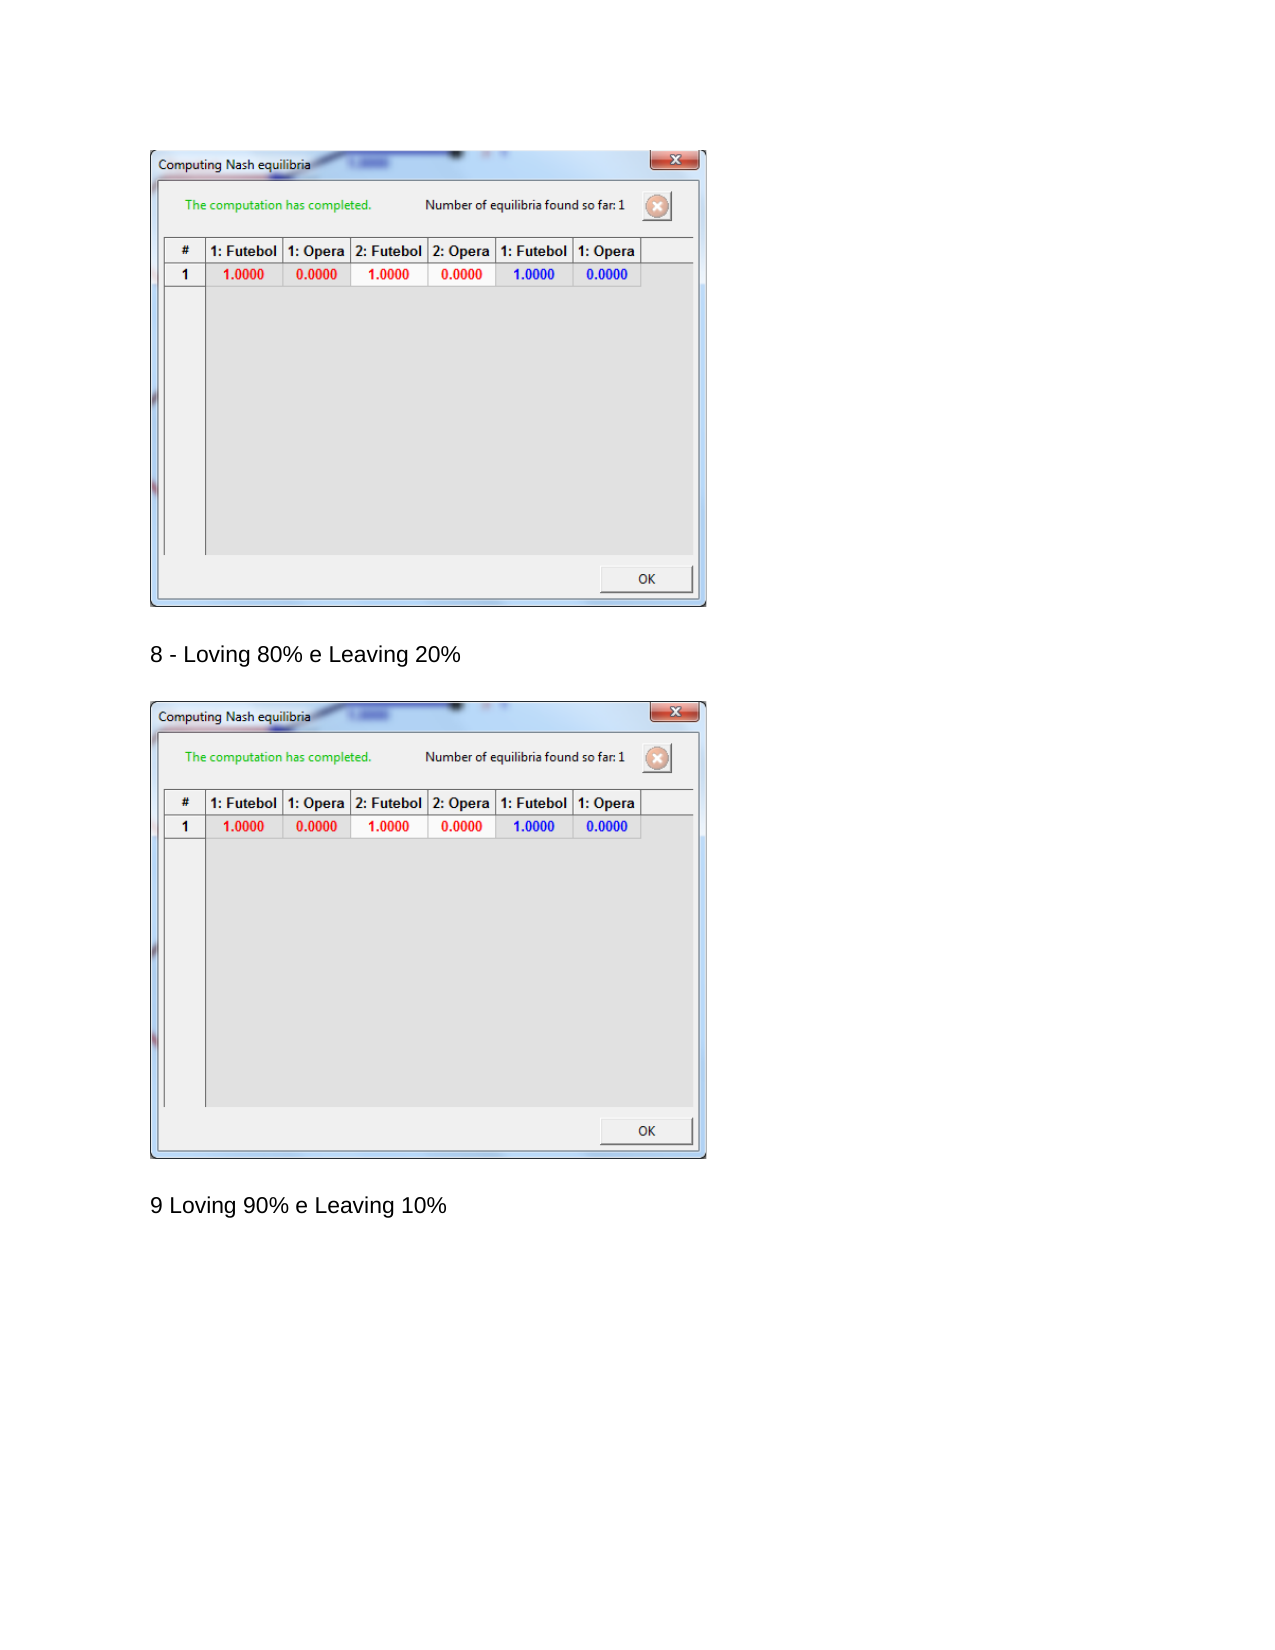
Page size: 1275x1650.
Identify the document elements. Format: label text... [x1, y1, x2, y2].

picture [150, 150, 707, 607]
text 8 - Loving 80% e Leaving 20% [150, 641, 1125, 667]
picture [150, 701, 707, 1159]
text 9 Loving 90% e Leaving 10% [150, 1192, 1125, 1219]
